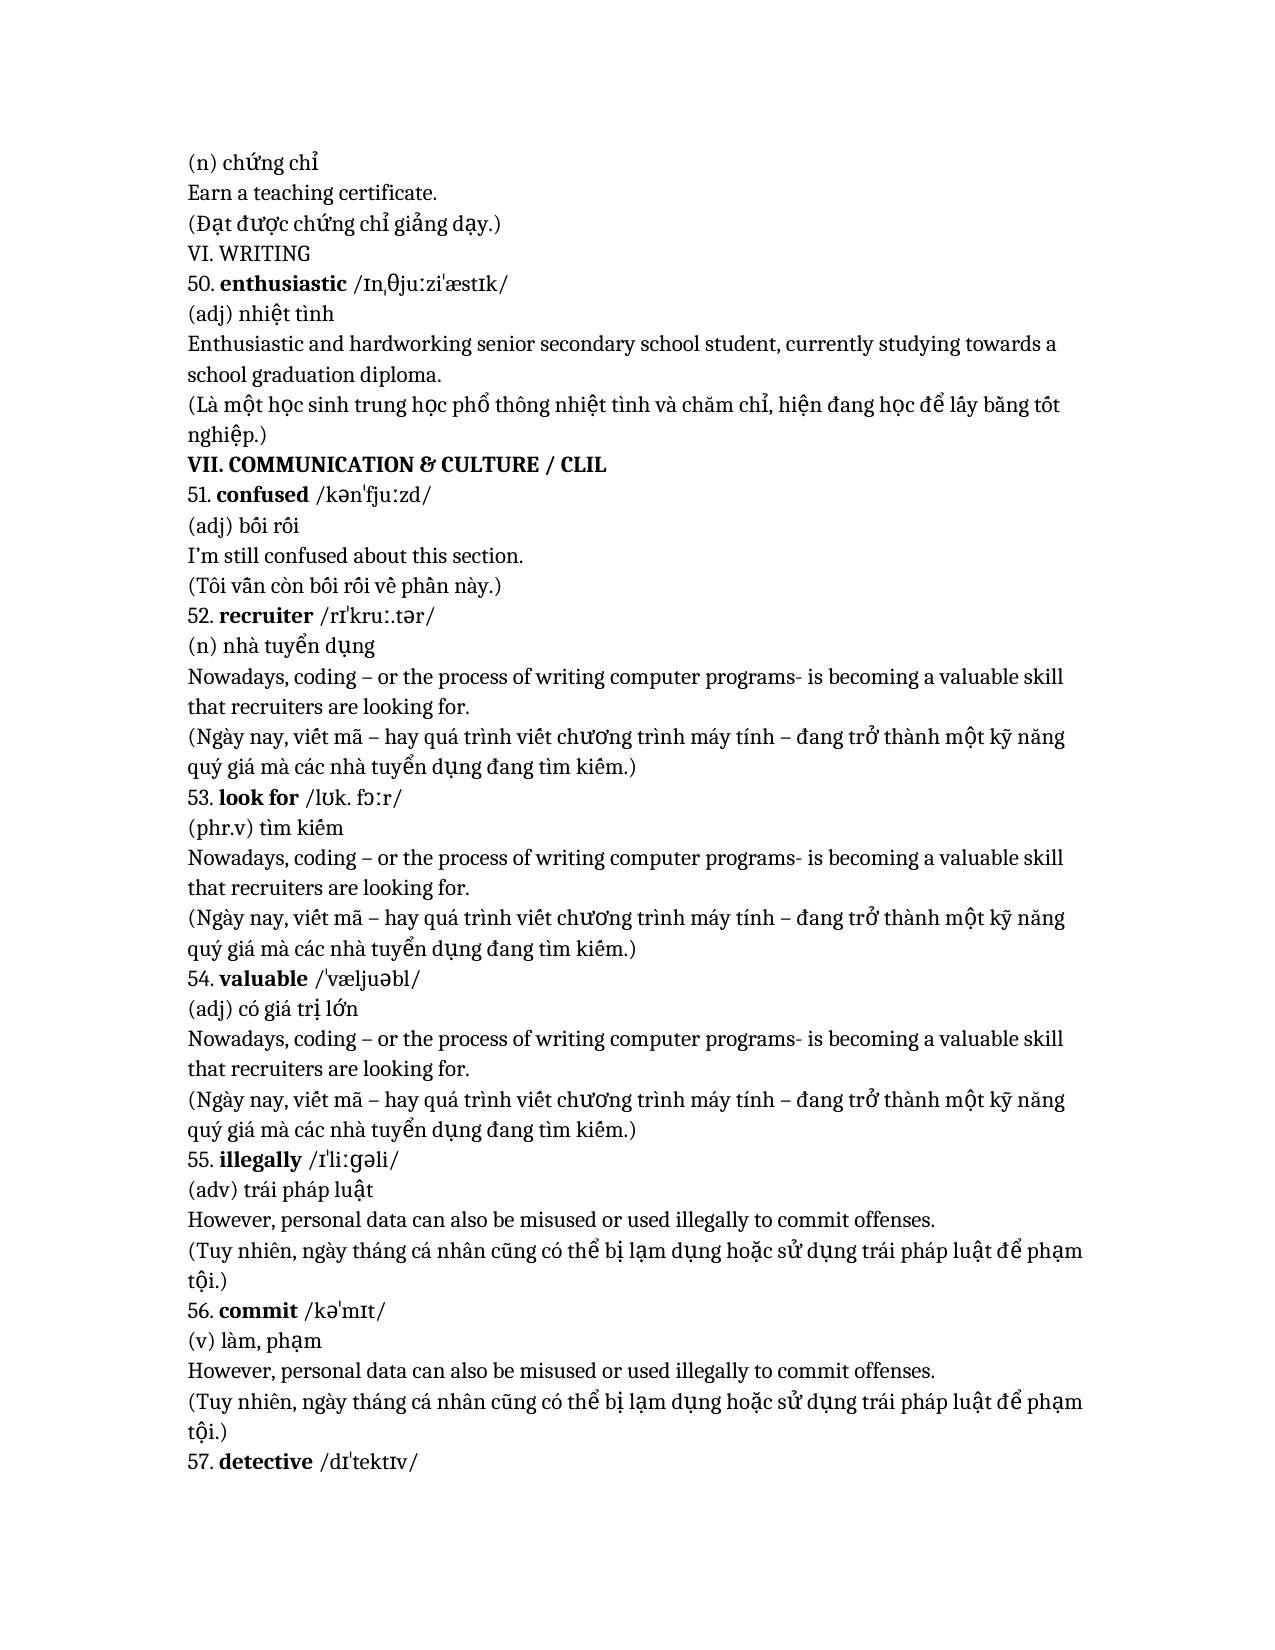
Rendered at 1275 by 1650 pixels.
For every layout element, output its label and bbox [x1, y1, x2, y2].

text [187, 150, 1087, 1475]
